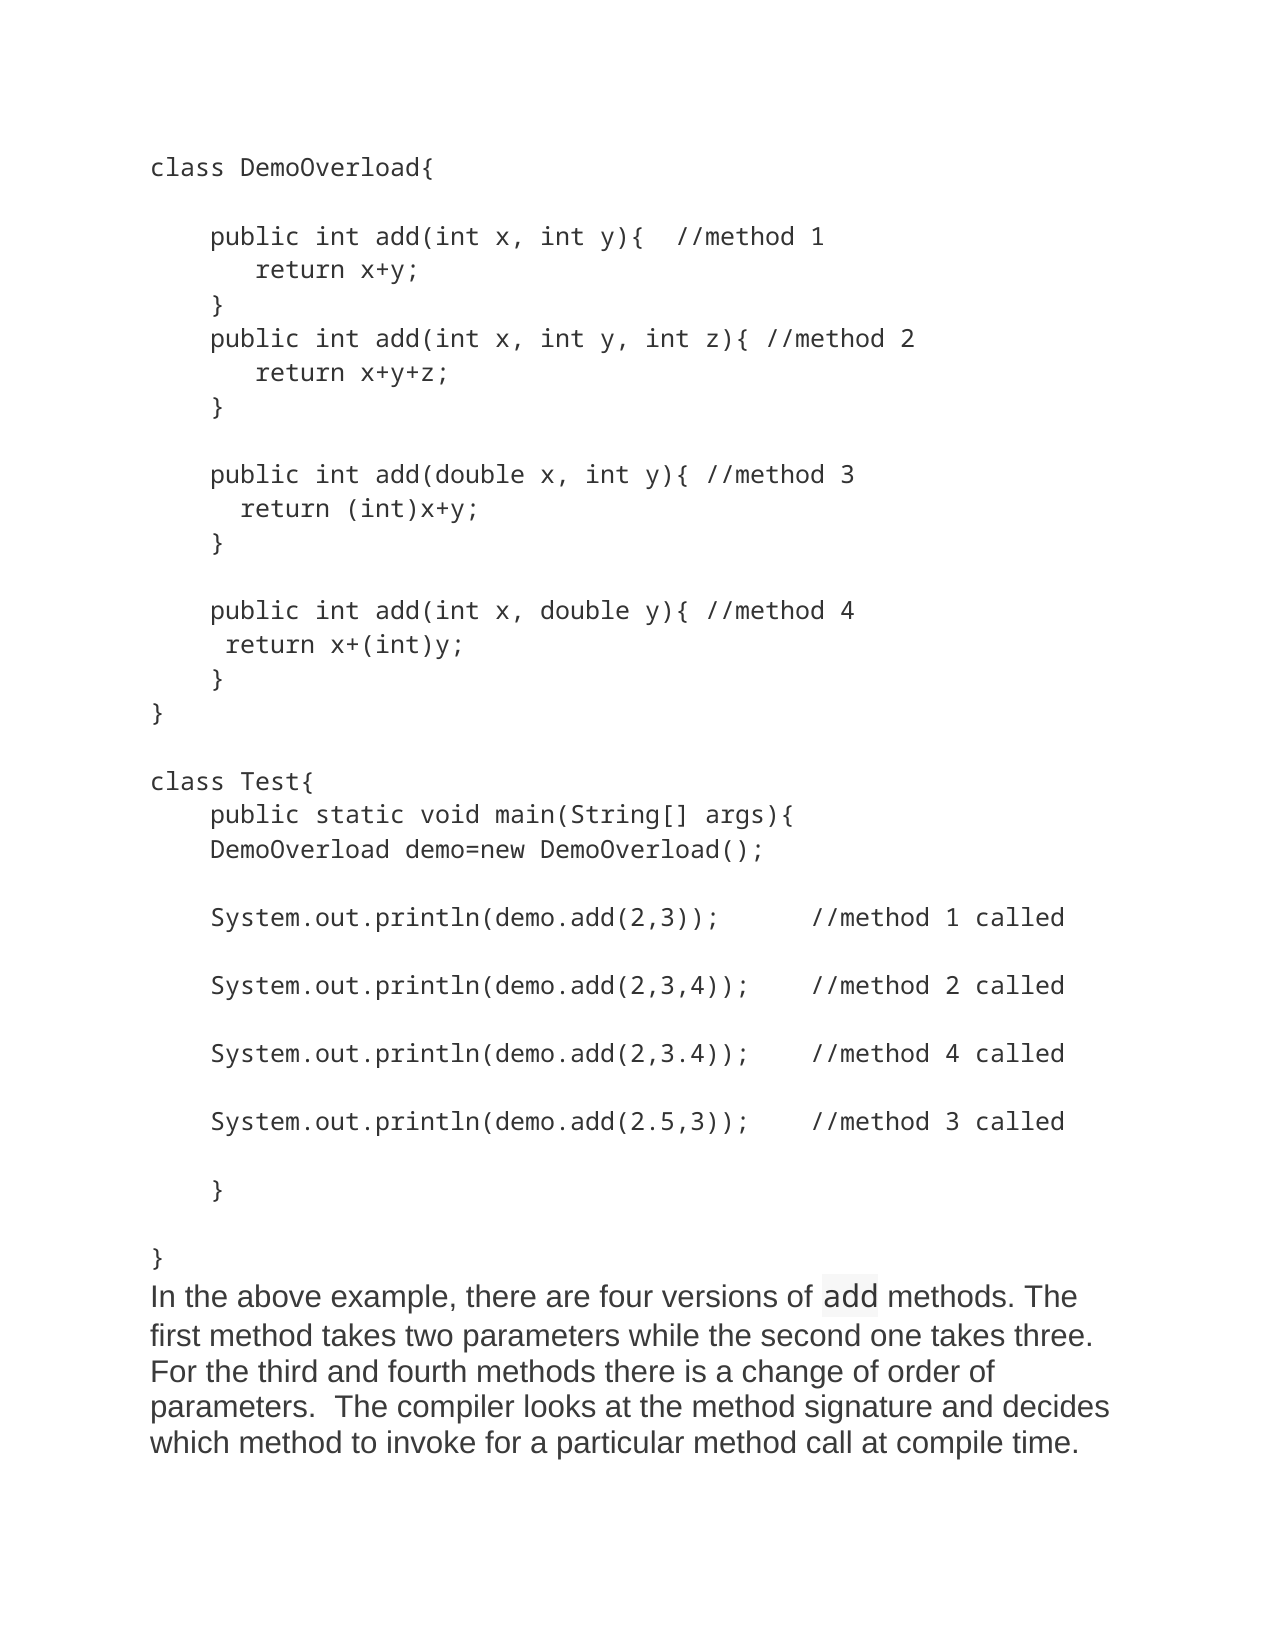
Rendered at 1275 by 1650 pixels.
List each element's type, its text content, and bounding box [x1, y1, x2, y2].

text return x+y+z; [150, 354, 1125, 388]
text return x+(int)y; [150, 627, 1125, 661]
text class DemoOverload{ [150, 150, 1125, 184]
text } [150, 286, 1125, 320]
text class Test{ [150, 763, 1125, 797]
text } [150, 388, 1125, 422]
text System.out.println(demo.add(2,3)); //method 1 called [150, 899, 1125, 933]
text } [150, 1172, 1125, 1206]
text public int add(double x, int y){ //method 3 [150, 457, 1125, 491]
text System.out.println(demo.add(2.5,3)); //method 3 called [150, 1104, 1125, 1138]
text return (int)x+y; [150, 491, 1125, 525]
text System.out.println(demo.add(2,3.4)); //method 4 called [150, 1036, 1125, 1070]
text public int add(int x, int y, int z){ //method 2 [150, 320, 1125, 354]
text public static void main(String[] args){ [150, 797, 1125, 831]
text DemoOverload demo=new DemoOverload(); [150, 831, 1125, 865]
text public int add(int x, double y){ //method 4 [150, 593, 1125, 627]
text In the above example, there are four versions of add methods. The first method takes two parameters while the second one takes three. For the third and fourth methods there is a change of order of parameters. The compiler looks at the method signature and decides which method to invoke for a particular method call at compile time. [150, 1274, 1125, 1460]
text } [150, 695, 1125, 729]
text System.out.println(demo.add(2,3,4)); //method 2 called [150, 967, 1125, 1002]
text public int add(int x, int y){ //method 1 [150, 218, 1125, 252]
text } [150, 661, 1125, 695]
text } [150, 525, 1125, 559]
text return x+y; [150, 252, 1125, 286]
text } [150, 1240, 1125, 1274]
